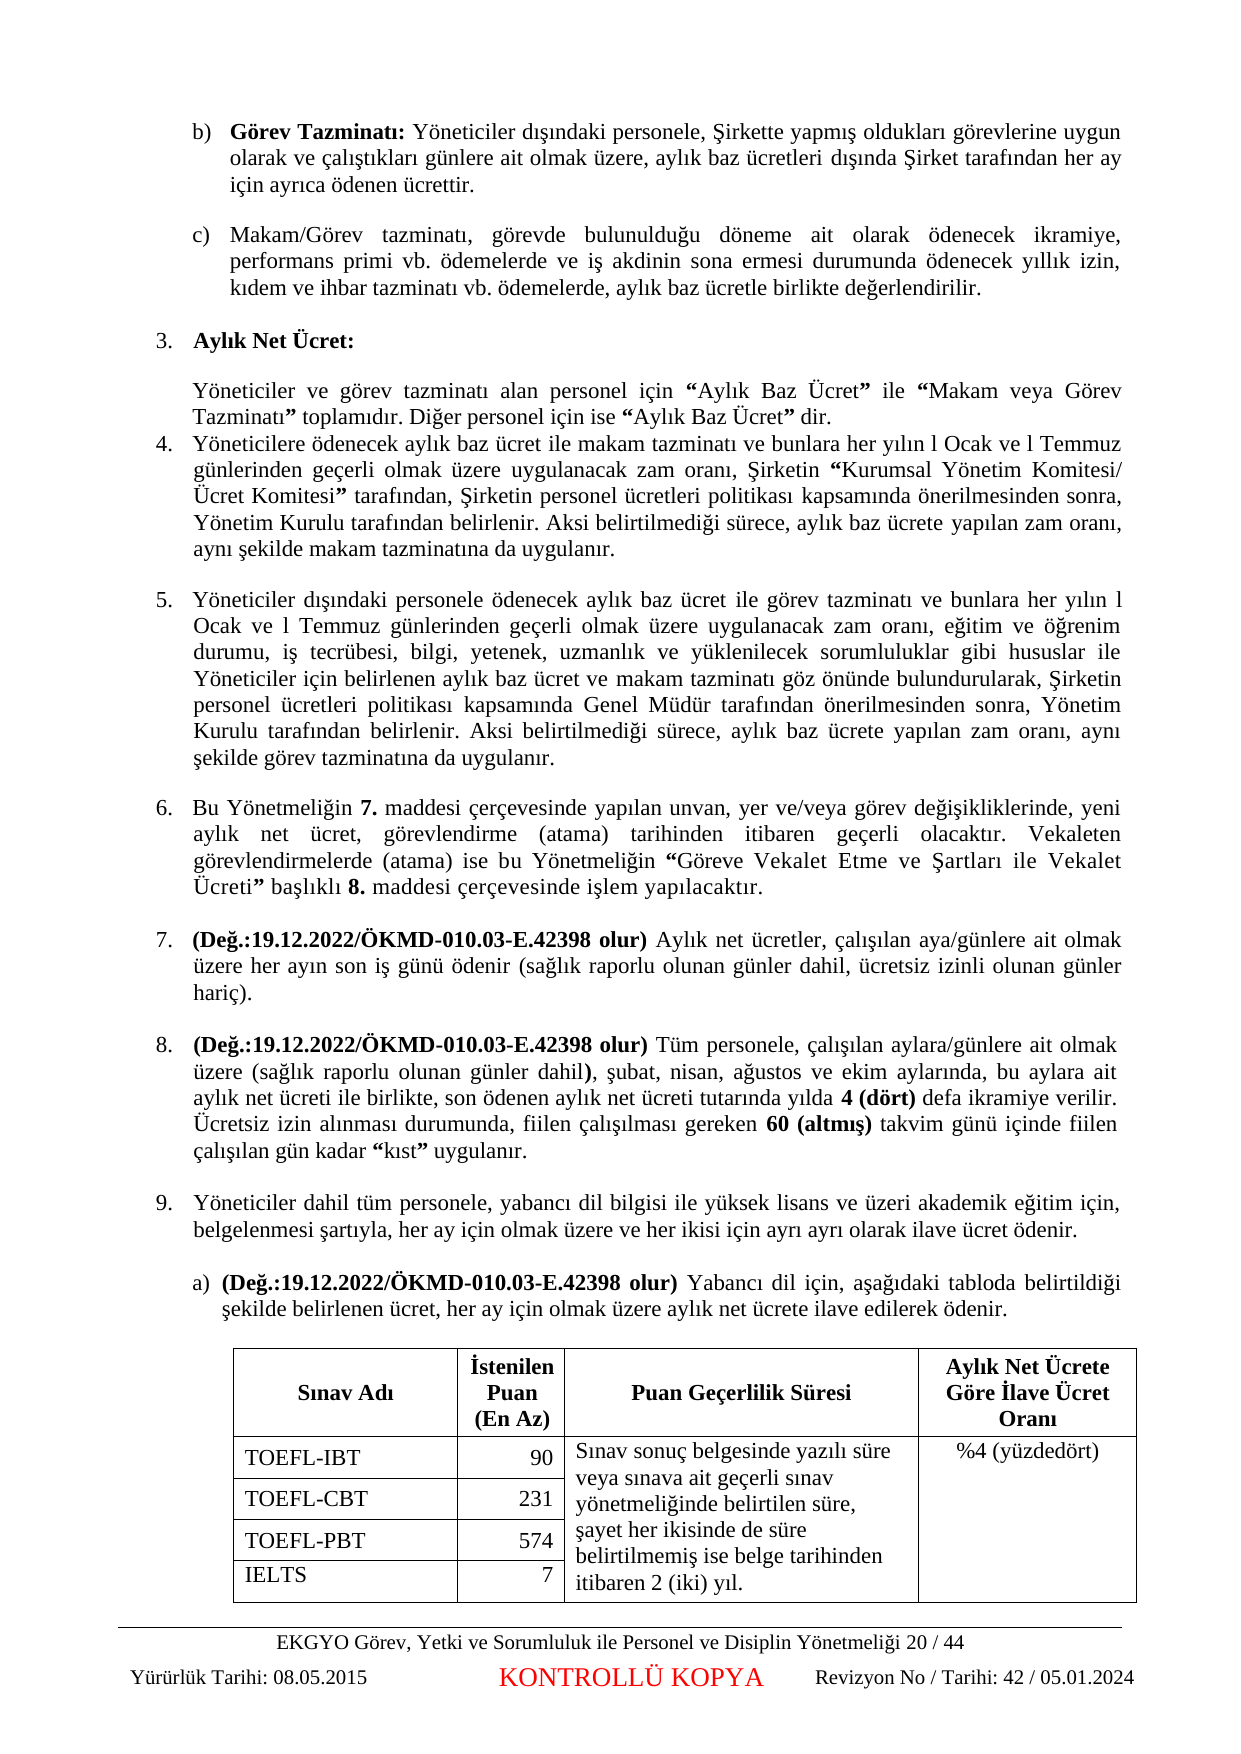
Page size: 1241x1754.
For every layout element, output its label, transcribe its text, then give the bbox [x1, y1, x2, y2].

list Aylık Net Ücret: [156, 327, 1122, 353]
list Yöneticiler dahil tüm personele, yabancı dil bilgisi ile yüksek lisans ve üzeri akademik eğitim için, belgelenmesi şartıyla, her ay için olmak üzere ve her ikisi için ayrı ayrı olarak ilave ücret ödenir. [156, 1189, 1122, 1242]
list Görev Tazminatı: Yöneticiler dışındaki personele, Şirkette yapmış oldukları görevlerine uygun olarak ve çalıştıkları günlere ait olmak üzere, aylık baz ücretleri dışında Şirket tarafından her ay için ayrıca ödenen ücrettir. [192, 118, 1122, 197]
list Makam/Görev tazminatı, görevde bulunulduğu döneme ait olarak ödenecek ikramiye, performans primi vb. ödemelerde ve iş akdinin sona ermesi durumunda ödenecek yıllık izin, kıdem ve ihbar tazminatı vb. ödemelerde, aylık baz ücretle birlikte değerlendirilir. [192, 221, 1122, 300]
table_header Sınav Adı [234, 1349, 457, 1436]
list Yöneticiler dışındaki personele ödenecek aylık baz ücret ile görev tazminatı ve bunlara her yılın l Ocak ve l Temmuz günlerinden geçerli olmak üzere uygulanacak zam oranı, eğitim ve öğrenim durumu, iş tecrübesi, bilgi, yetenek, uzmanlık ve yüklenilecek sorumluluklar gibi hususlar ile Yöneticiler için belirlenen aylık baz ücret ve makam tazminatı göz önünde bulundurularak, Şirketin personel ücretleri politikası kapsamında Genel Müdür tarafından önerilmesinden sonra, Yönetim Kurulu tarafından belirlenir. Aksi belirtilmediği sürece, aylık baz ücrete yapılan zam oranı, aynı şekilde görev tazminatına da uygulanır. [156, 586, 1122, 770]
table_cell 574 [458, 1520, 564, 1560]
table_cell TOEFL-IBT [234, 1437, 457, 1477]
text Yöneticiler ve görev tazminatı alan personel için “Aylık Baz Ücret” ile “Makam veya Görev Tazminatı” toplamıdır. Diğer personel için ise “Aylık Baz Ücret” dir. [192, 377, 1122, 430]
table_cell IELTS [234, 1561, 457, 1602]
table_header Aylık Net Ücrete Göre İlave Ücret Oranı [919, 1349, 1136, 1436]
table_cell %4 (yüzdedört) [919, 1437, 1136, 1602]
table_cell Sınav sonuç belgesinde yazılı süre veya sınava ait geçerli sınav yönetmeliğinde belirtilen süre, şayet her ikisinde de süre belirtilmemiş ise belge tarihinden itibaren 2 (iki) yıl. [565, 1437, 918, 1602]
table_cell TOEFL-PBT [234, 1520, 457, 1560]
table_cell 231 [458, 1479, 564, 1519]
table_cell TOEFL-CBT [234, 1479, 457, 1519]
list Yöneticilere ödenecek aylık baz ücret ile makam tazminatı ve bunlara her yılın l Ocak ve l Temmuz günlerinden geçerli olmak üzere uygulanacak zam oranı, Şirketin “Kurumsal Yönetim Komitesi/ Ücret Komitesi” tarafından, Şirketin personel ücretleri politikası kapsamında önerilmesinden sonra, Yönetim Kurulu tarafından belirlenir. Aksi belirtilmediği sürece, aylık baz ücrete yapılan zam oranı, aynı şekilde makam tazminatına da uygulanır. [156, 430, 1122, 562]
table_header Puan Geçerlilik Süresi [565, 1349, 918, 1436]
list (Değ.:19.12.2022/ÖKMD-010.03-E.42398 olur) Tüm personele, çalışılan aylara/günlere ait olmak üzere (sağlık raporlu olunan günler dahil), şubat, nisan, ağustos ve ekim aylarında, bu aylara ait aylık net ücreti ile birlikte, son ödenen aylık net ücreti tutarında yılda 4 (dört) defa ikramiye verilir. Ücretsiz izin alınması durumunda, fiilen çalışılması gereken 60 (altmış) takvim günü içinde fiilen çalışılan gün kadar “kıst” uygulanır. [156, 1031, 1118, 1163]
table_cell 7 [458, 1561, 564, 1602]
list (Değ.:19.12.2022/ÖKMD-010.03-E.42398 olur) Yabancı dil için, aşağıdaki tabloda belirtildiği şekilde belirlenen ücret, her ay için olmak üzere aylık net ücrete ilave edilerek ödenir. [192, 1268, 1122, 1321]
list Bu Yönetmeliğin 7. maddesi çerçevesinde yapılan unvan, yer ve/veya görev değişikliklerinde, yeni aylık net ücret, görevlendirme (atama) tarihinden itibaren geçerli olacaktır. Vekaleten görevlendirmelerde (atama) ise bu Yönetmeliğin “Göreve Vekalet Etme ve Şartları ile Vekalet Ücreti” başlıklı 8. maddesi çerçevesinde işlem yapılacaktır. [156, 794, 1122, 899]
list (Değ.:19.12.2022/ÖKMD-010.03-E.42398 olur) Aylık net ücretler, çalışılan aya/günlere ait olmak üzere her ayın son iş günü ödenir (sağlık raporlu olunan günler dahil, ücretsiz izinli olunan günler hariç). [156, 926, 1122, 1005]
table_cell 90 [458, 1437, 564, 1477]
table_header İstenilen Puan (En Az) [458, 1349, 564, 1436]
